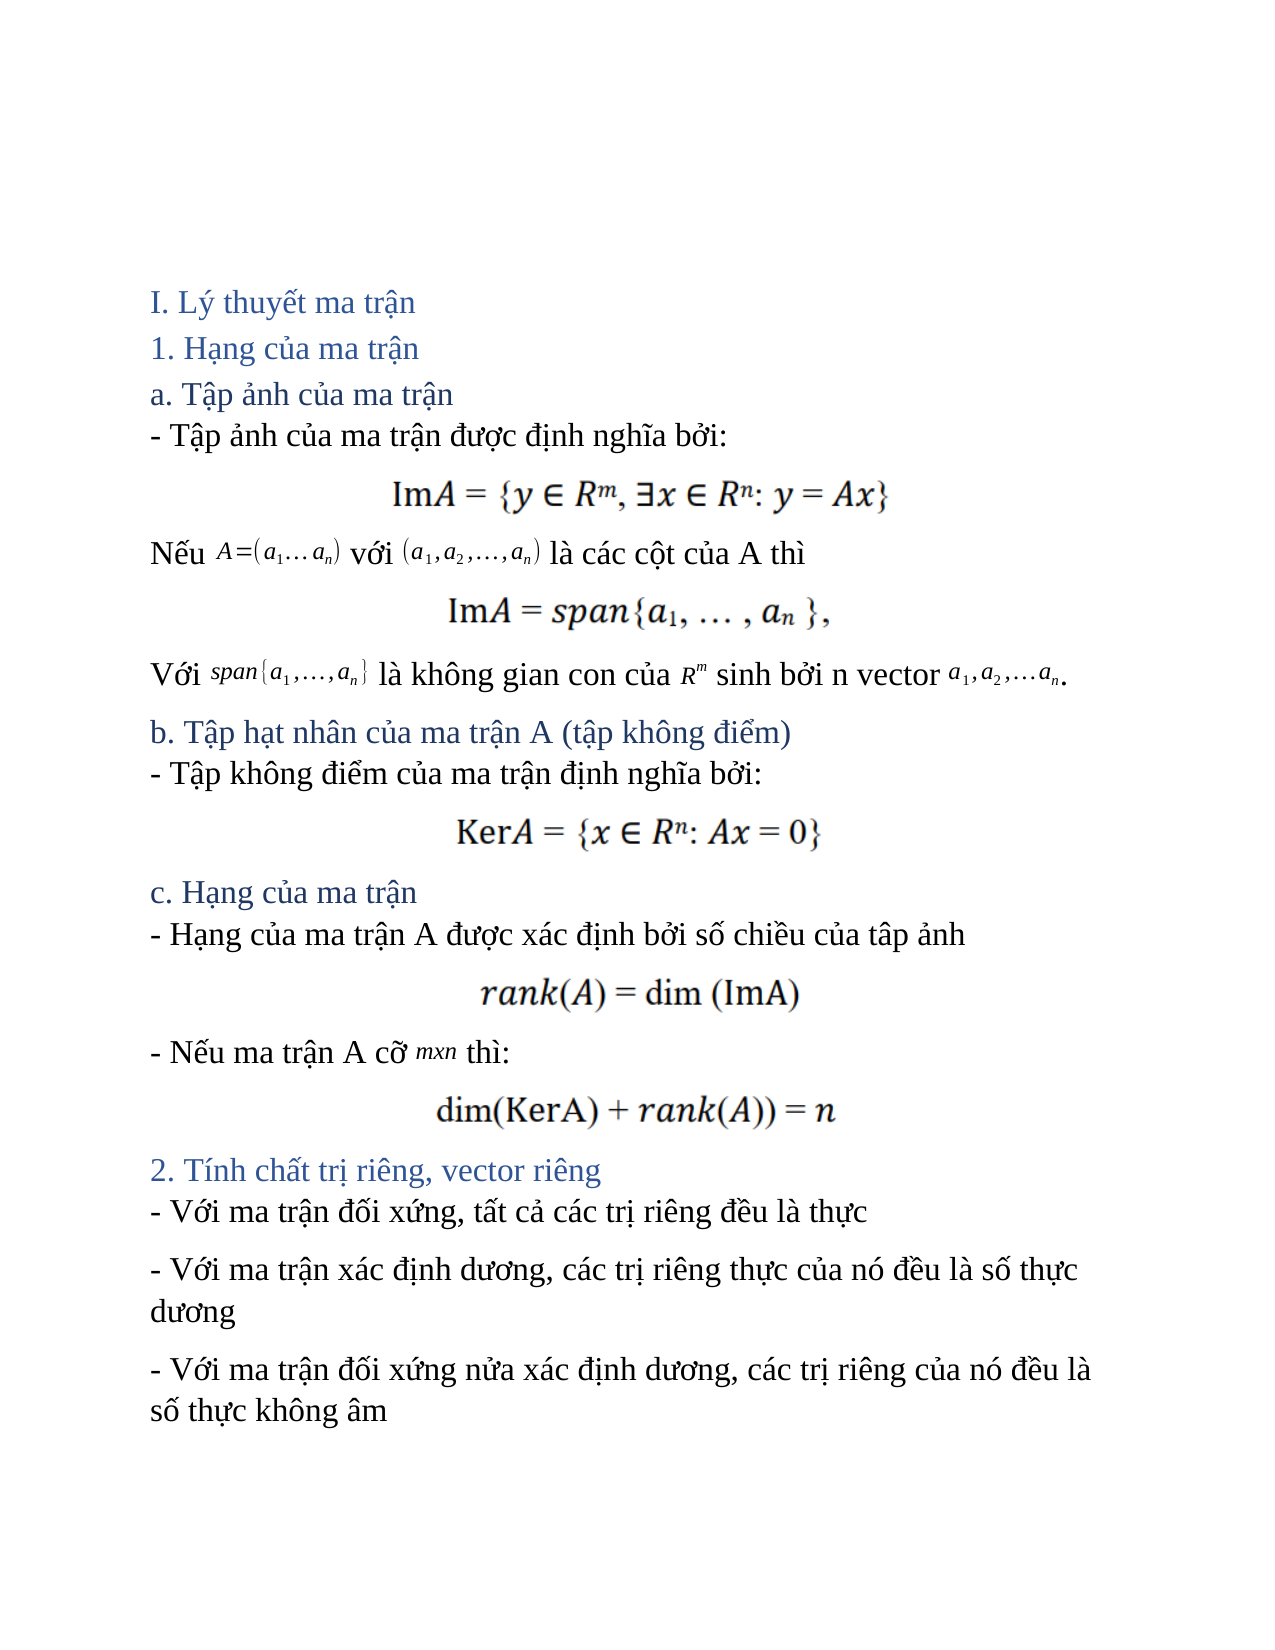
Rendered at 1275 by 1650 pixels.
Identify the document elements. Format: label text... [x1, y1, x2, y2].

picture [432, 1090, 843, 1132]
picture [384, 473, 891, 515]
subtitle a. Tập ảnh của ma trận [150, 374, 1125, 412]
text - Với ma trận xác định dương, các trị riêng thực của nó đều là số thực dương [150, 1249, 1125, 1329]
picture [473, 972, 802, 1014]
picture [441, 591, 834, 635]
subtitle 1. Hạng của ma trận [150, 328, 1125, 367]
subtitle I. Lý thuyết ma trận [150, 283, 1125, 321]
text - Với ma trận đối xứng, tất cả các trị riêng đều là thực [150, 1192, 1125, 1230]
text - Tập ảnh của ma trận được định nghĩa bởi: [150, 415, 1125, 453]
text - Tập không điểm của ma trận định nghĩa bởi: [150, 753, 1125, 792]
text - Nếu ma trận A cỡ thì: [150, 1032, 1125, 1070]
subtitle b. Tập hạt nhân của ma trận A (tập không điểm) [150, 712, 1125, 750]
subtitle c. Hạng của ma trận [150, 873, 1125, 911]
subtitle 2. Tính chất trị riêng, vector riêng [150, 1150, 1125, 1188]
text - Với ma trận đối xứng nửa xác định dương, các trị riêng của nó đều là số thực không âm [150, 1349, 1125, 1429]
text - Hạng của ma trận A được xác định bởi số chiều của tâp ảnh [150, 914, 1125, 952]
picture [448, 811, 827, 854]
text Với là không gian con của sinh bởi n vector . [150, 654, 1125, 692]
text Nếu với là các cột của A thì [150, 533, 1125, 572]
